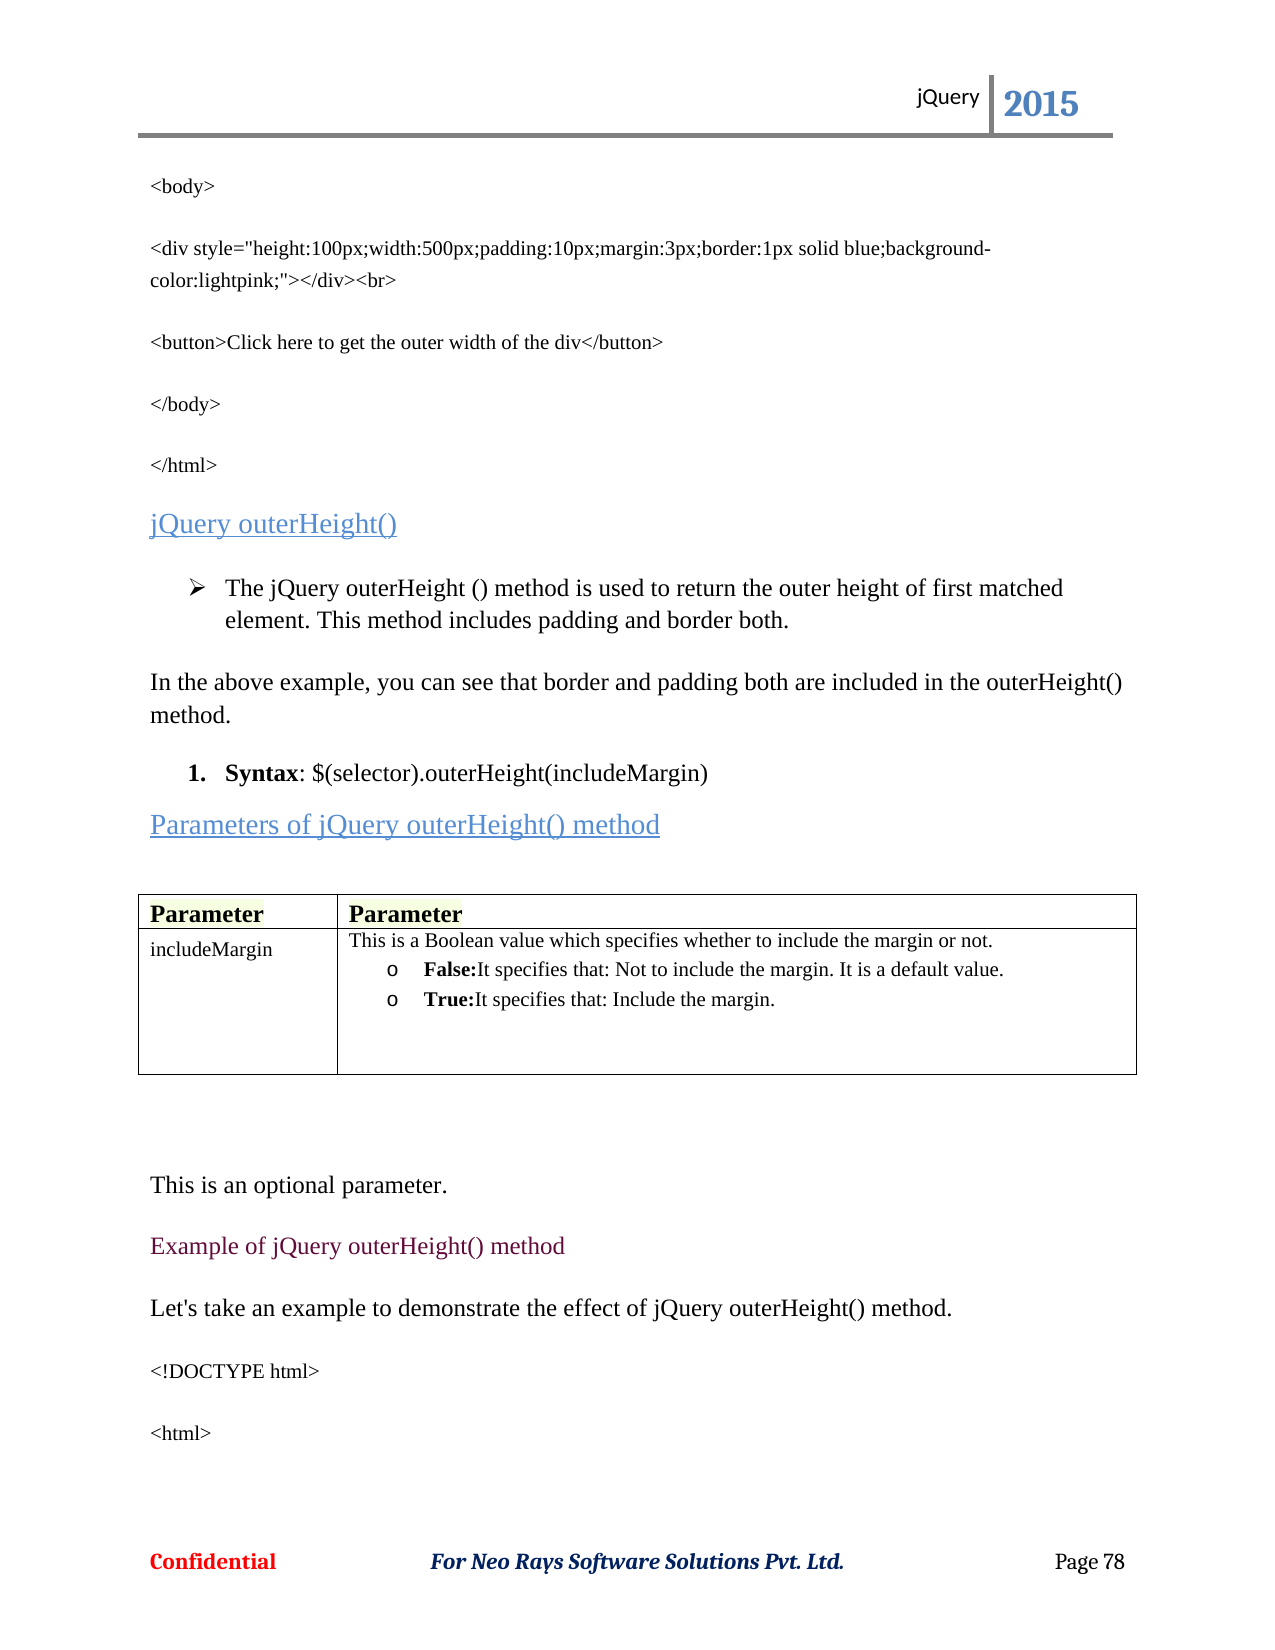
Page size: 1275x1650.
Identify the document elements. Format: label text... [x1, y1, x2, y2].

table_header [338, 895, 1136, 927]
text In the above example, you can see that border and padding both are included in the outerHeight() method. [150, 663, 1125, 728]
list The jQuery outerHeight () method is used to return the outer height of first matched element. This method includes padding and border both. [187, 569, 1125, 634]
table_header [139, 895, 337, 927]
text </html> [150, 445, 1125, 477]
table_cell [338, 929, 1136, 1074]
text <!DOCTYPE html> [150, 1351, 1125, 1383]
text <button>Click here to get the outer width of the div</button> [150, 322, 1125, 354]
text <body> [150, 166, 1125, 198]
text <div style="height:100px;width:500px;padding:10px;margin:3px;border:1px solid blue;background-color:lightpink;"></div><br> [150, 227, 1125, 292]
subtitle jQuery outerHeight() [150, 507, 1125, 540]
text Let's take an example to demonstrate the effect of jQuery outerHeight() method. [150, 1289, 1125, 1322]
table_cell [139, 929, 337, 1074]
text </body> [150, 383, 1125, 416]
subtitle Example of jQuery outerHeight() method [150, 1228, 1125, 1260]
text <html> [150, 1413, 1125, 1445]
text This is an optional parameter. [150, 1166, 1125, 1198]
subtitle Parameters of jQuery outerHeight() method [150, 807, 1125, 841]
list Syntax: $(selector).outerHeight(includeMargin) [187, 758, 1125, 786]
